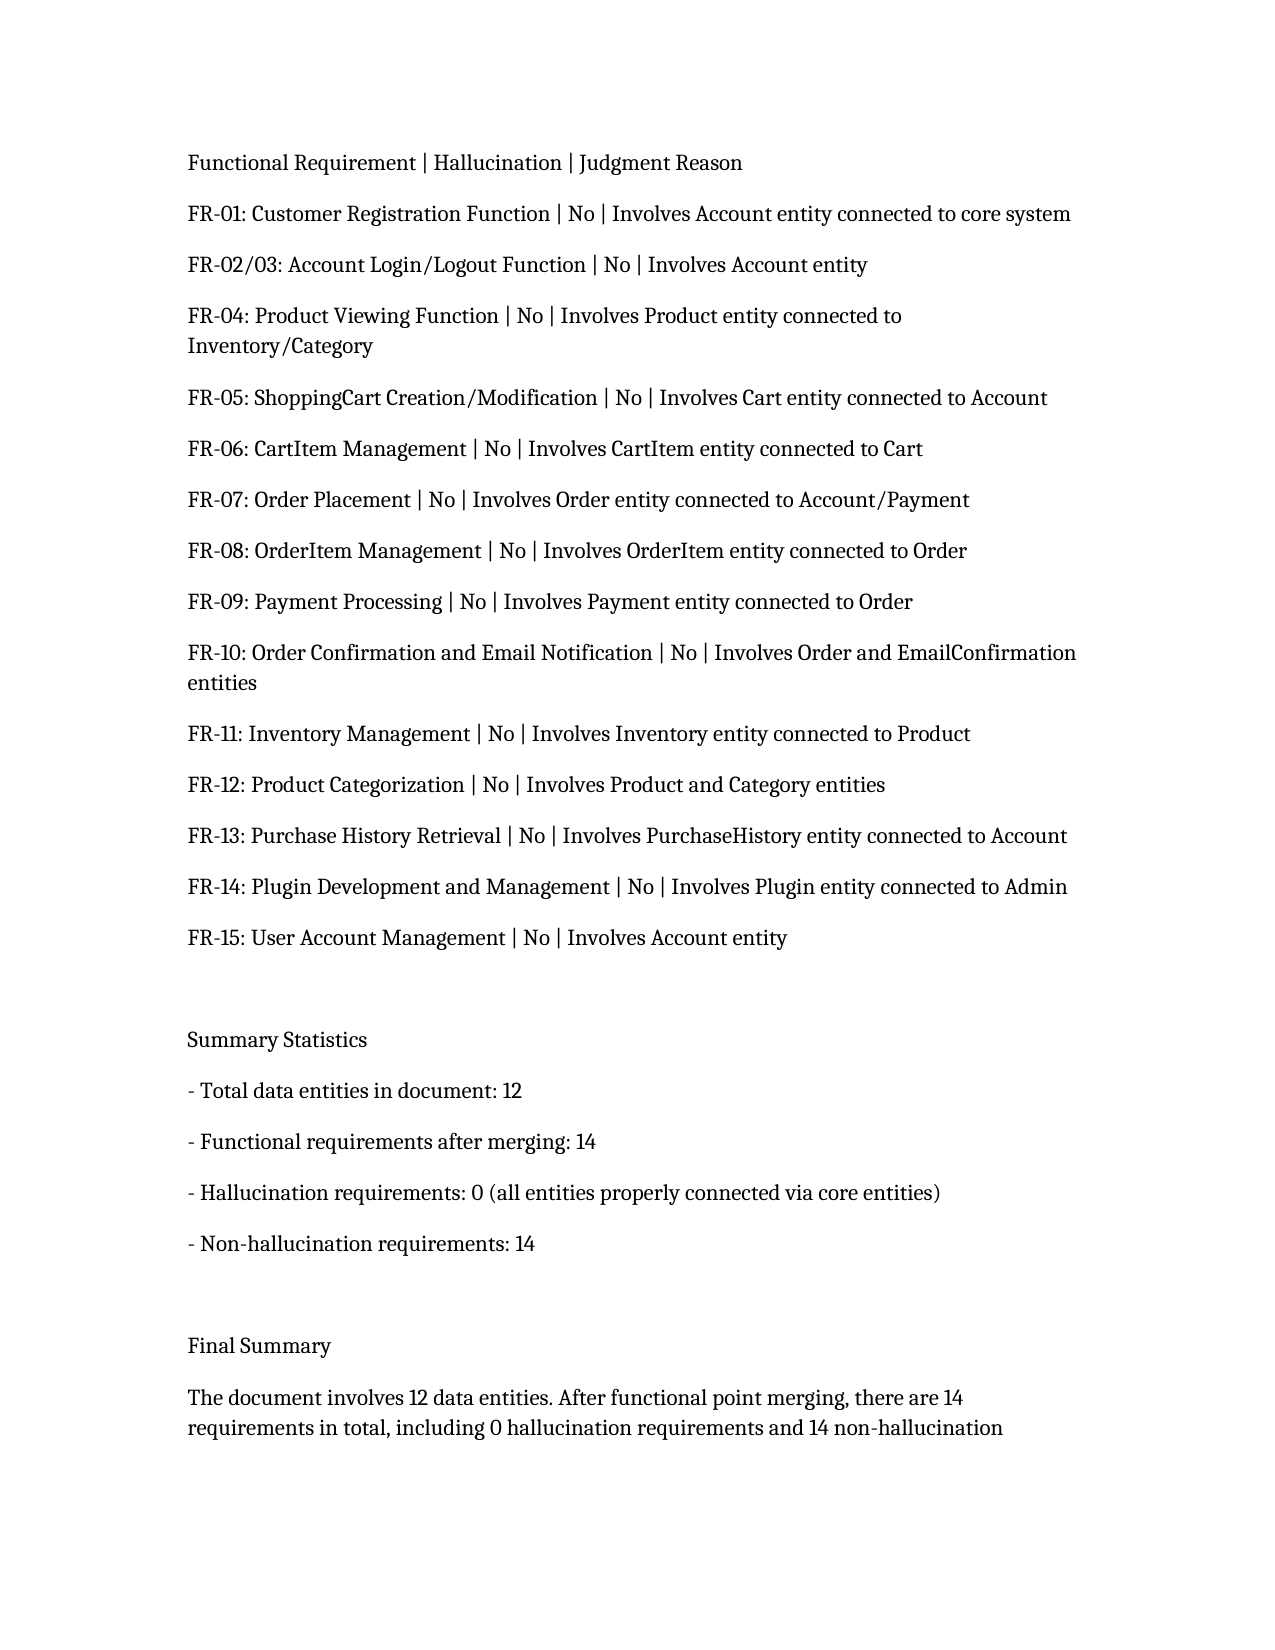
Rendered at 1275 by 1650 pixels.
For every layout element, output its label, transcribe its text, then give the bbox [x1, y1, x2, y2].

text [187, 1384, 1087, 1441]
text FR-11: Inventory Management | No | Involves Inventory entity connected to Product [187, 721, 1087, 747]
text Summary Statistics [187, 1027, 1087, 1053]
text Functional Requirement | Hallucination | Judgment Reason [187, 150, 1087, 176]
text - Hallucination requirements: 0 (all entities properly connected via core entities) [187, 1180, 1087, 1207]
text FR-10: Order Confirmation and Email Notification | No | Involves Order and EmailConfirmation entities [187, 639, 1087, 696]
text - Functional requirements after merging: 14 [187, 1129, 1087, 1156]
text - Total data entities in document: 12 [187, 1078, 1087, 1104]
text - Non-hallucination requirements: 14 [187, 1231, 1087, 1258]
text FR-02/03: Account Login/Logout Function | No | Involves Account entity [187, 252, 1087, 278]
text FR-13: Purchase History Retrieval | No | Involves PurchaseHistory entity connected to Account [187, 823, 1087, 849]
text FR-05: ShoppingCart Creation/Modification | No | Involves Cart entity connected to Account [187, 384, 1087, 411]
text FR-12: Product Categorization | No | Involves Product and Category entities [187, 772, 1087, 798]
text FR-09: Payment Processing | No | Involves Payment entity connected to Order [187, 588, 1087, 615]
text FR-14: Plugin Development and Management | No | Involves Plugin entity connected to Admin [187, 874, 1087, 900]
text FR-07: Order Placement | No | Involves Order entity connected to Account/Payment [187, 486, 1087, 513]
text Final Summary [187, 1333, 1087, 1360]
text FR-04: Product Viewing Function | No | Involves Product entity connected to Inventory/Category [187, 303, 1087, 360]
text FR-06: CartItem Management | No | Involves CartItem entity connected to Cart [187, 435, 1087, 462]
text FR-01: Customer Registration Function | No | Involves Account entity connected to core system [187, 201, 1087, 227]
text FR-08: OrderItem Management | No | Involves OrderItem entity connected to Order [187, 537, 1087, 564]
text FR-15: User Account Management | No | Involves Account entity [187, 925, 1087, 951]
